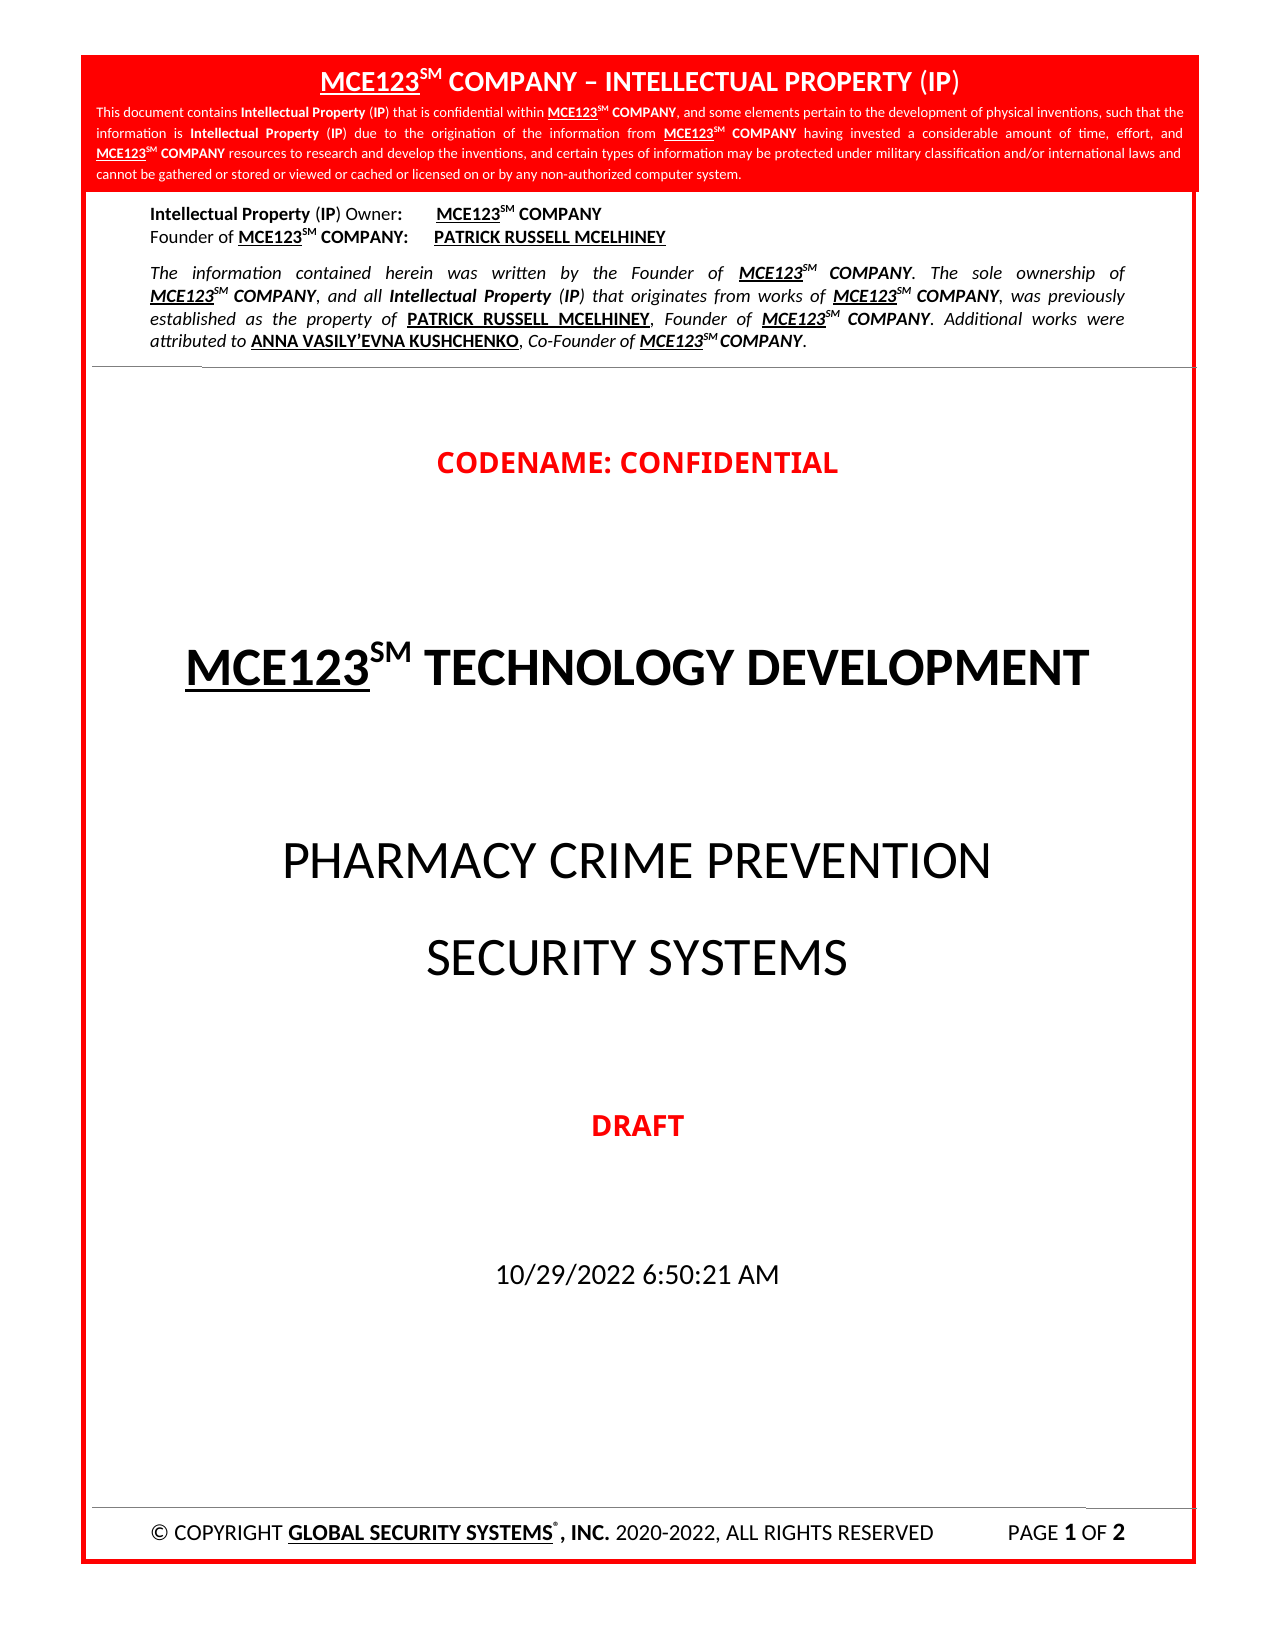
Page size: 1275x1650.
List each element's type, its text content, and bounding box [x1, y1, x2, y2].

text CODENAME: CONFIDENTIAL [150, 442, 1125, 482]
text MCE123SM TECHNOLOGY DEVELOPMENT [150, 632, 1125, 698]
text DRAFT [150, 1105, 1125, 1144]
text 10/29/2022 6:50:21 AM [150, 1256, 1125, 1292]
text PHARMACY CRIME PREVENTION [150, 826, 1125, 892]
text SECURITY SYSTEMS [150, 923, 1125, 989]
